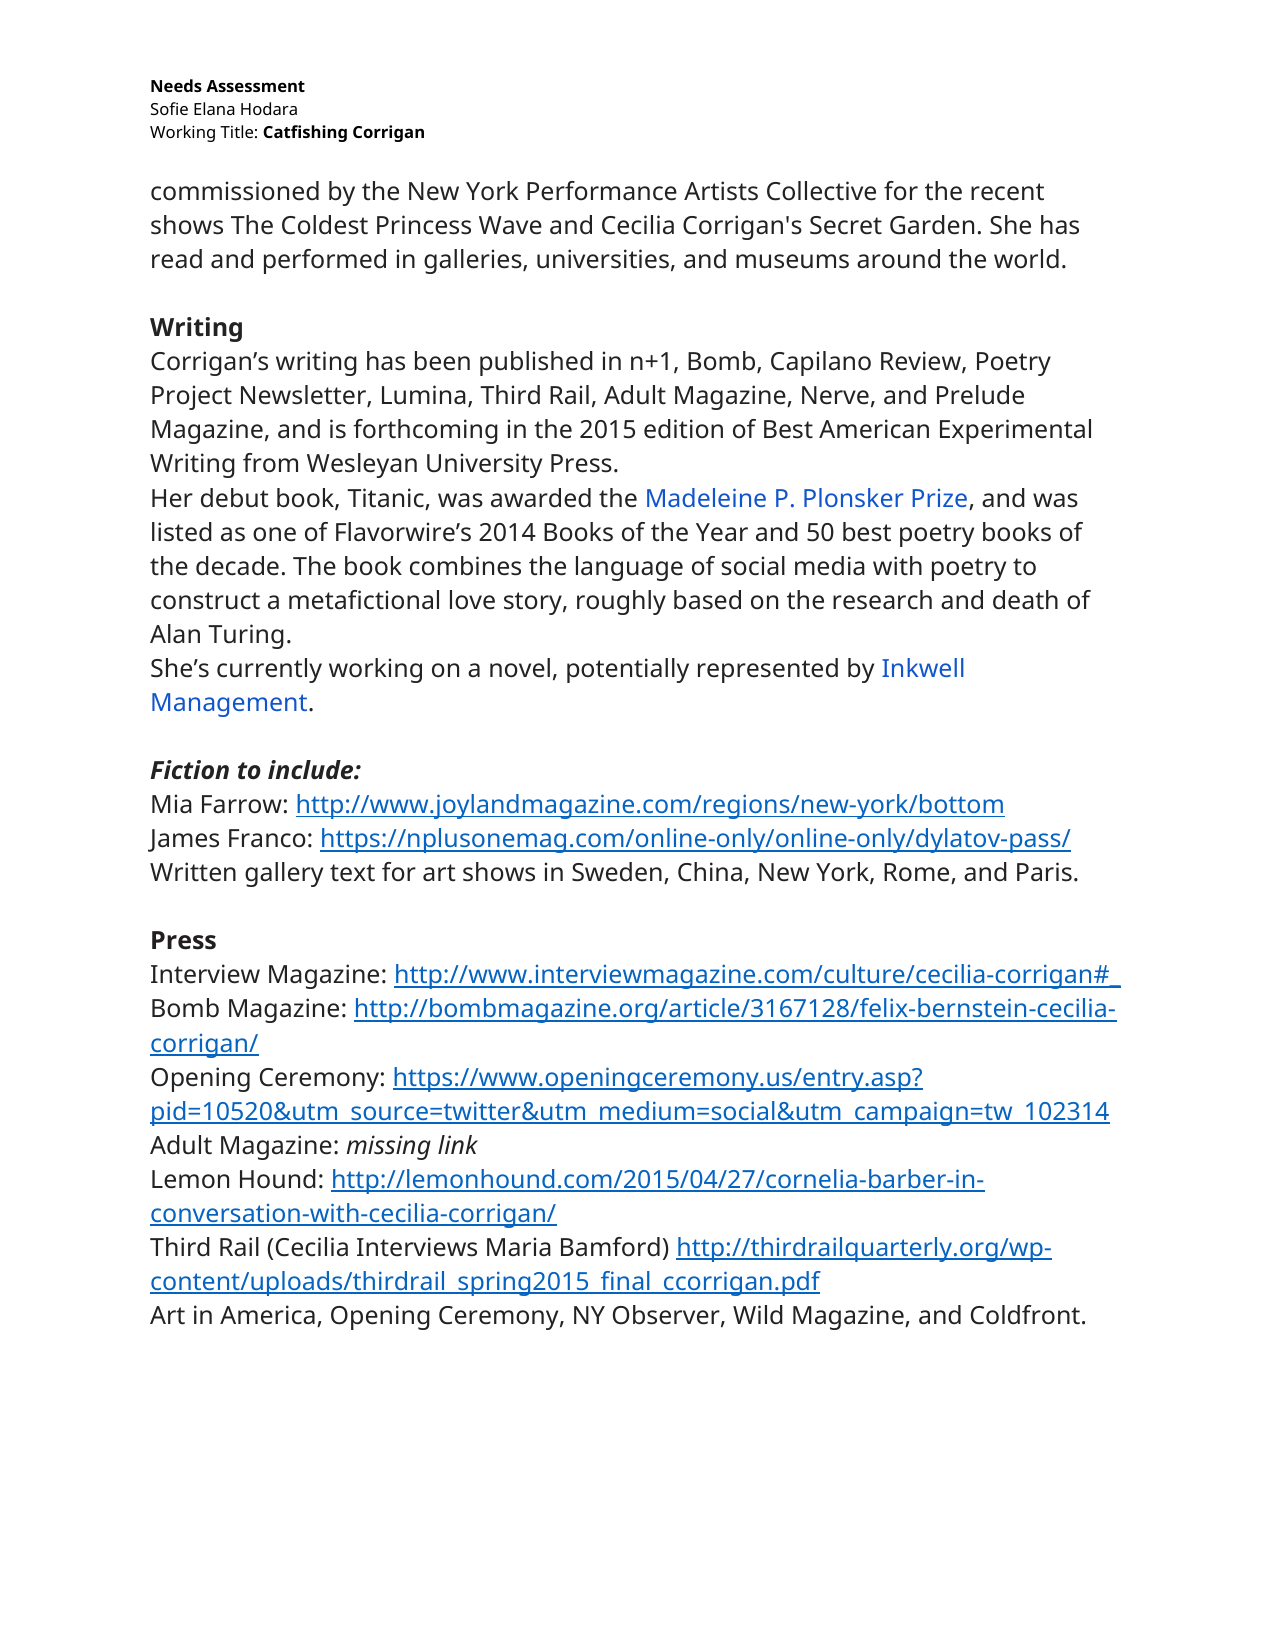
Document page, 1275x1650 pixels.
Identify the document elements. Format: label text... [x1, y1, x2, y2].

text Interview Magazine: http://www.interviewmagazine.com/culture/cecilia-corrigan#_ [150, 957, 1125, 991]
text Bomb Magazine: http://bombmagazine.org/article/3167128/felix-bernstein-cecilia-corrigan/ [150, 991, 1125, 1059]
text Art in America, Opening Ceremony, NY Observer, Wild Magazine, and Coldfront. [150, 1298, 1125, 1332]
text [150, 174, 1125, 276]
text She’s currently working on a novel, potentially represented by Inkwell Management. [150, 651, 1125, 719]
text James Franco: https://nplusonemag.com/online-only/online-only/dylatov-pass/ [150, 821, 1125, 855]
text Third Rail (Cecilia Interviews Maria Bamford) http://thirdrailquarterly.org/wp-content/uploads/thirdrail_spring2015_final_ccorrigan.pdf [150, 1229, 1125, 1298]
text Mia Farrow: http://www.joylandmagazine.com/regions/new-york/bottom [150, 787, 1125, 821]
text Lemon Hound: http://lemonhound.com/2015/04/27/cornelia-barber-in-conversation-with-cecilia-corrigan/ [150, 1161, 1125, 1229]
text Opening Ceremony: https://www.openingceremony.us/entry.asp?pid=10520&utm_source=twitter&utm_medium=social&utm_campaign=tw_102314 [150, 1059, 1125, 1127]
text Written gallery text for art shows in Sweden, China, New York, Rome, and Paris. [150, 855, 1125, 889]
text Adult Magazine: missing link [150, 1127, 1125, 1161]
text Writing [150, 310, 1125, 344]
text Corrigan’s writing has been published in n+1, Bomb, Capilano Review, Poetry Project Newsletter, Lumina, Third Rail, Adult Magazine, Nerve, and Prelude Magazine, and is forthcoming in the 2015 edition of Best American Experimental Writing from Wesleyan University Press. [150, 344, 1125, 480]
text Press [150, 923, 1125, 957]
text Fiction to include: [150, 753, 1125, 787]
text Her debut book, Titanic, was awarded the Madeleine P. Plonsker Prize, and was listed as one of Flavorwire’s 2014 Books of the Year and 50 best poetry books of the decade. The book combines the language of social media with poetry to construct a metafictional love story, roughly based on the research and death of Alan Turing. [150, 480, 1125, 651]
